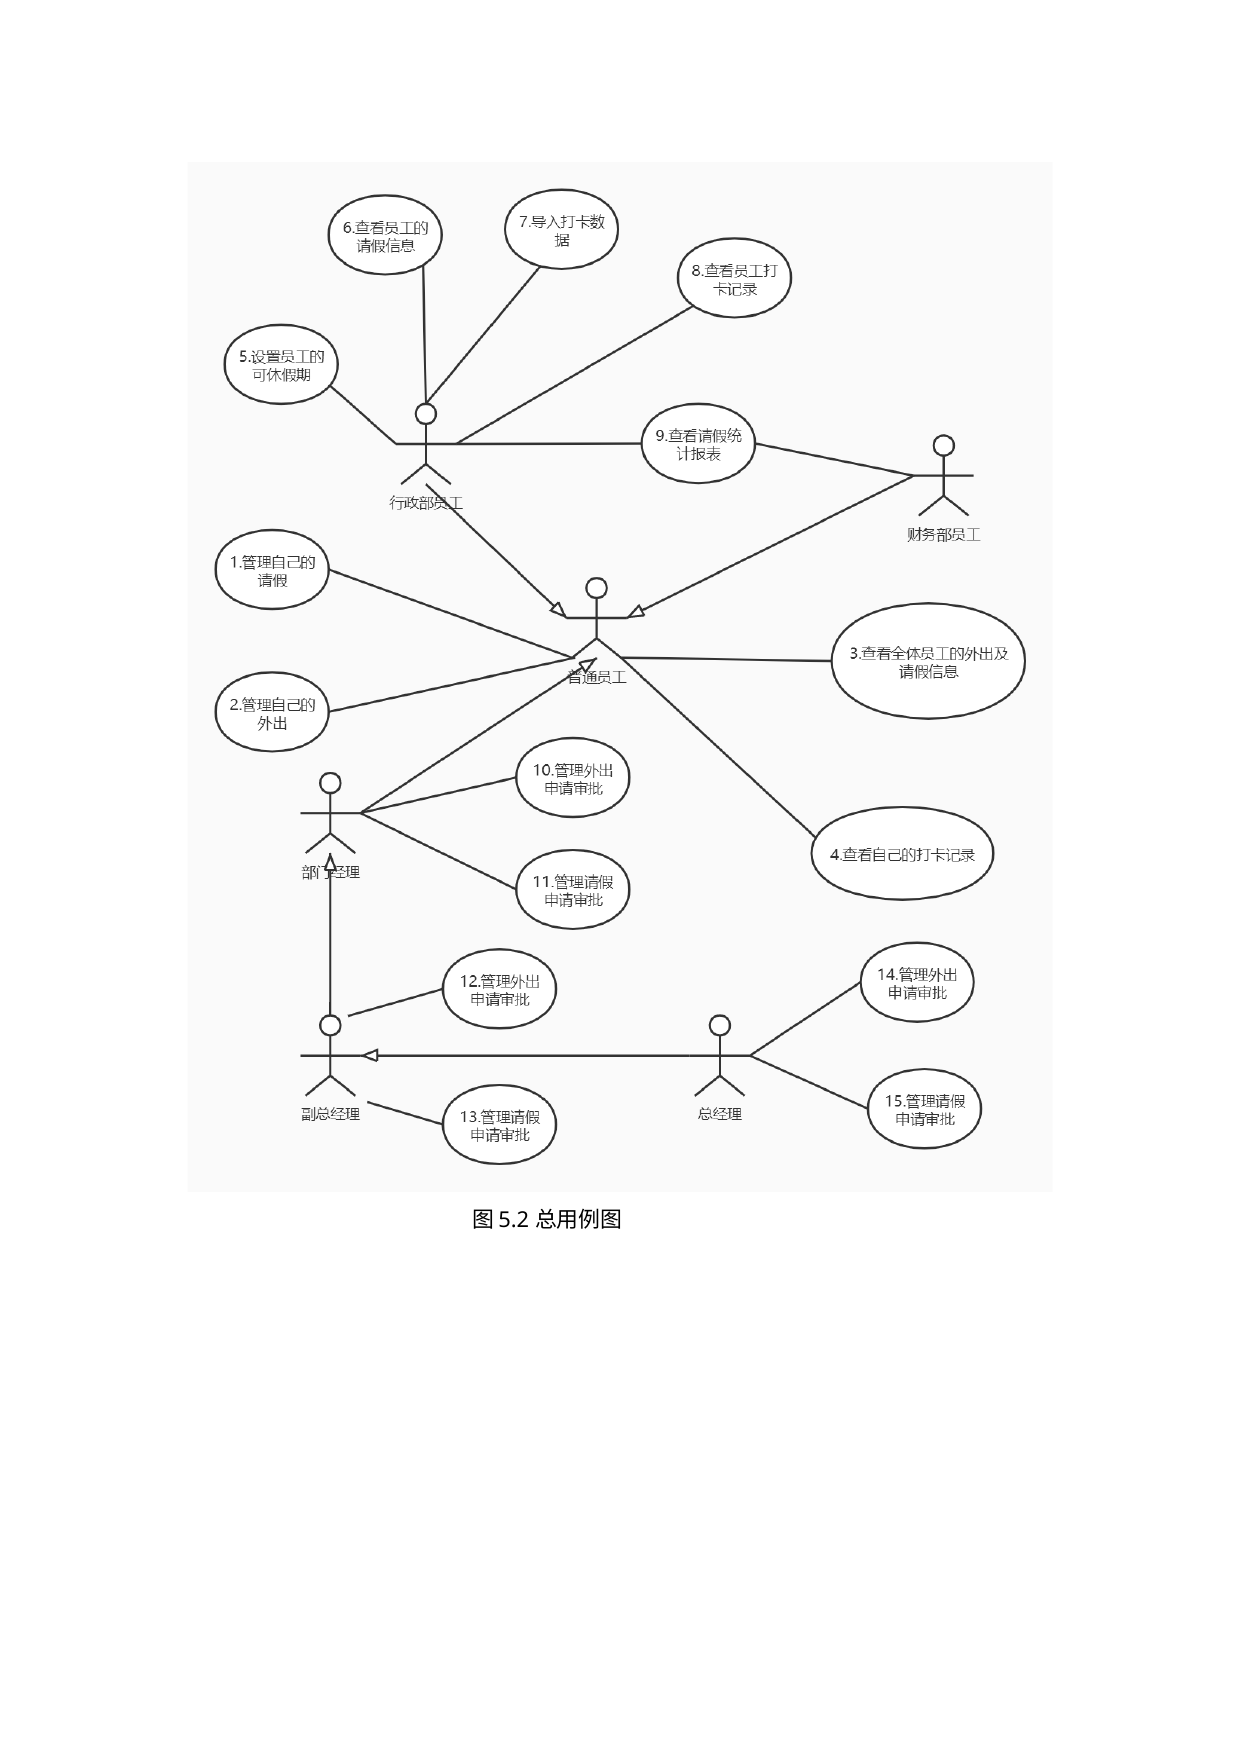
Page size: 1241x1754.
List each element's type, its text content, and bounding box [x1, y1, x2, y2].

picture [187, 162, 1053, 1192]
text 图5.2 总用例图 [187, 1202, 1053, 1234]
